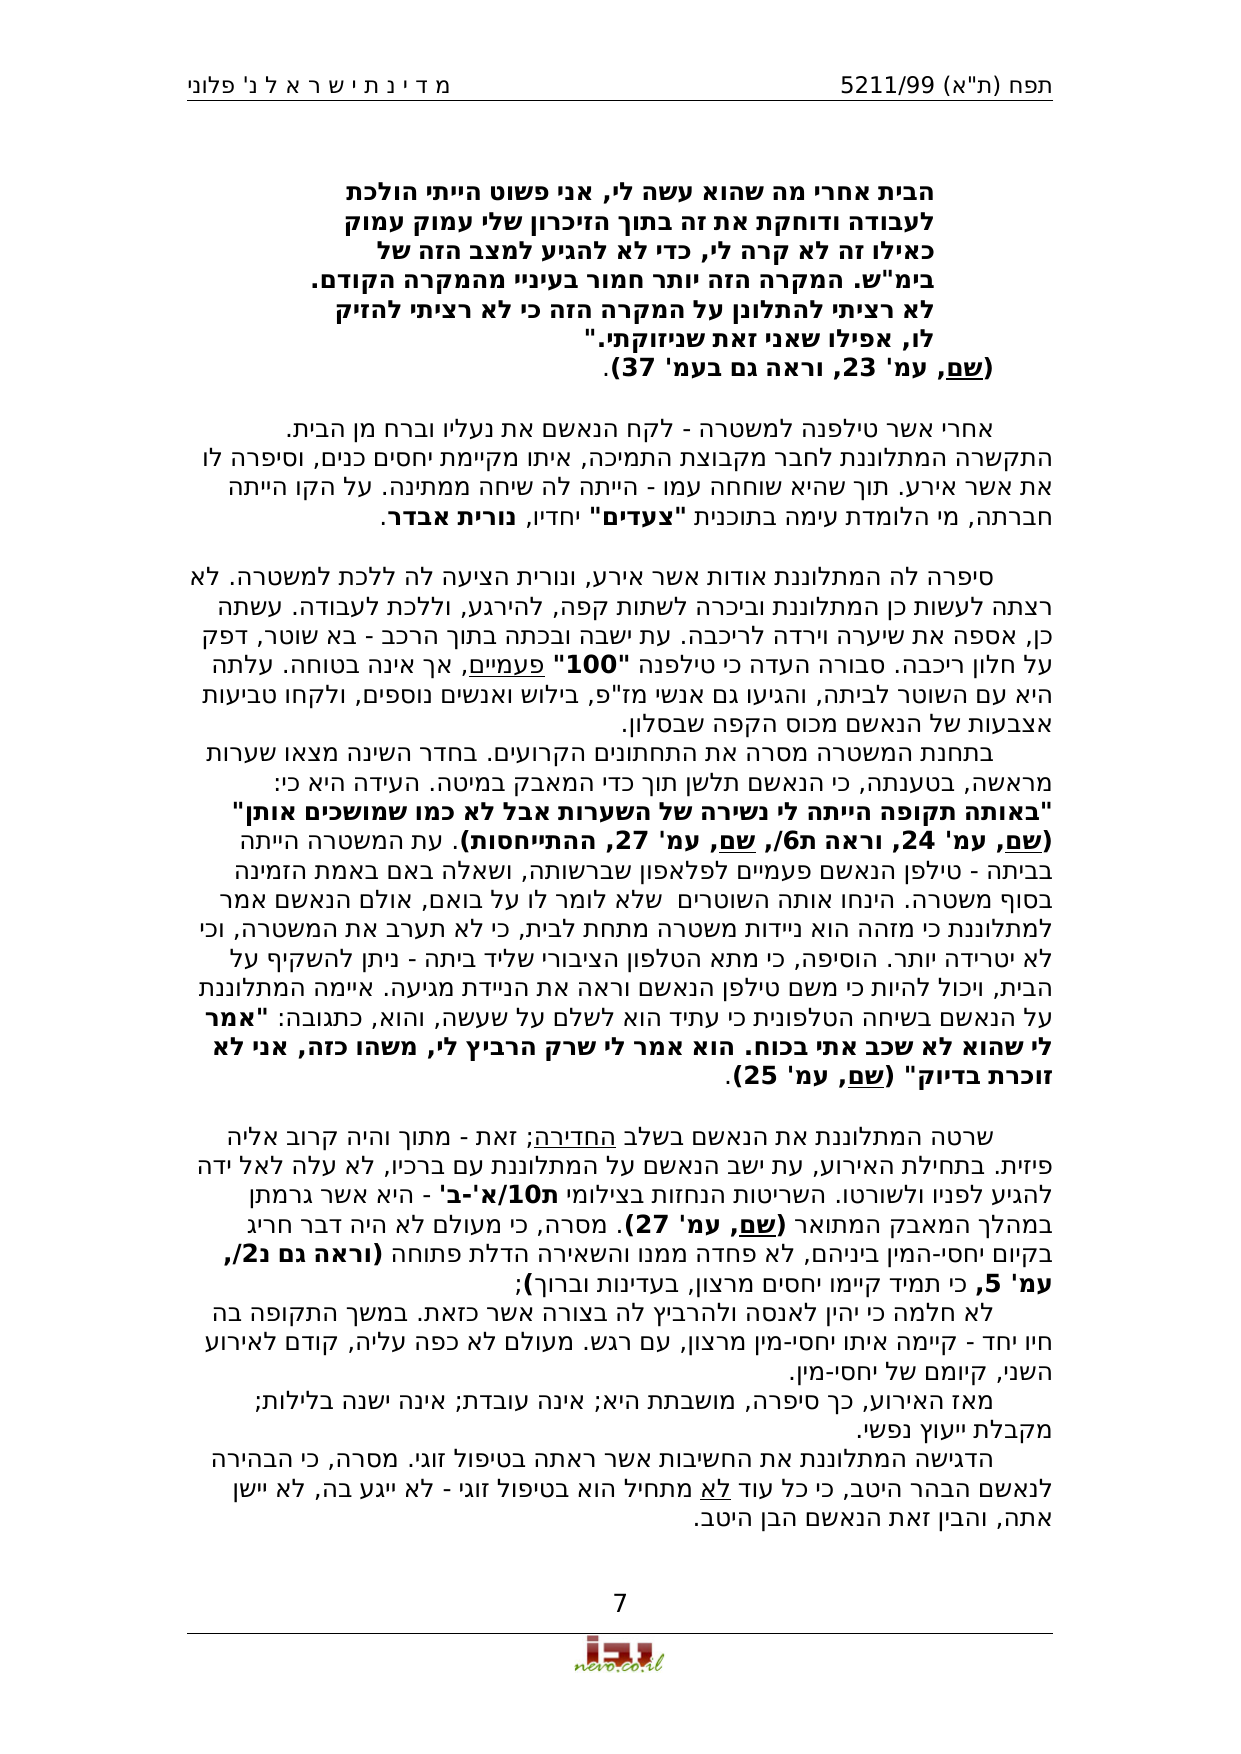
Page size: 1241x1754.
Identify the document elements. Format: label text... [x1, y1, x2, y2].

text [305, 177, 935, 353]
text אחרי אשר טילפנה למשטרה - לקח הנאשם את נעליו וברח מן הבית. התקשרה המתלוננת לחבר מקבוצת התמיכה, איתו מקיימת יחסים כנים, וסיפרה לו את אשר אירע. תוך שהיא שוחחה עמו - הייתה לה שיחה ממתינה. על הקו הייתה חברתה, מי הלומדת עימה בתוכנית "צעדים" יחדיו, נורית אבדר. [187, 414, 1053, 531]
text (שם, עמ' 23, וראה גם בעמ' 37). [187, 353, 1053, 383]
text הדגישה המתלוננת את החשיבות אשר ראתה בטיפול זוגי. מסרה, כי הבהירה לנאשם הבהר היטב, כי כל עוד לא מתחיל הוא בטיפול זוגי - לא ייגע בה, לא יישן אתה, והבין זאת הנאשם הבן היטב. [187, 1444, 1053, 1532]
text סיפרה לה המתלוננת אודות אשר אירע, ונורית הציעה לה ללכת למשטרה. לא רצתה לעשות כן המתלוננת וביכרה לשתות קפה, להירגע, וללכת לעבודה. עשתה כן, אספה את שיערה וירדה לריכבה. עת ישבה ובכתה בתוך הרכב - בא שוטר, דפק על חלון ריכבה. סבורה העדה כי טילפנה "100" פעמיים, אך אינה בטוחה. עלתה היא עם השוטר לביתה, והגיעו גם אנשי מז"פ, בילוש ואנשים נוספים, ולקחו טביעות אצבעות של הנאשם מכוס הקפה שבסלון. [187, 562, 1053, 738]
text בתחנת המשטרה מסרה את התחתונים הקרועים. בחדר השינה מצאו שערות מראשה, בטענתה, כי הנאשם תלשן תוך כדי המאבק במיטה. העידה היא כי: "באותה תקופה הייתה לי נשירה של השערות אבל לא כמו שמושכים אותן" (שם, עמ' 24, וראה ת6/, שם, עמ' 27, ההתייחסות). עת המשטרה הייתה בביתה - טילפן הנאשם פעמיים לפלאפון שברשותה, ושאלה באם באמת הזמינה בסוף משטרה. הינחו אותה השוטרים שלא לומר לו על בואם, אולם הנאשם אמר למתלוננת כי מזהה הוא ניידות משטרה מתחת לבית, כי לא תערב את המשטרה, וכי לא יטרידה יותר. הוסיפה, כי מתא הטלפון הציבורי שליד ביתה - ניתן להשקיף על הבית, ויכול להיות כי משם טילפן הנאשם וראה את הניידת מגיעה. איימה המתלוננת על הנאשם בשיחה הטלפונית כי עתיד הוא לשלם על שעשה, והוא, כתגובה: "אמר לי שהוא לא שכב אתי בכוח. הוא אמר לי שרק הרביץ לי, משהו כזה, אני לא זוכרת בדיוק" (שם, עמ' 25). [187, 738, 1053, 1091]
picture [574, 1635, 666, 1673]
text מאז האירוע, כך סיפרה, מושבתת היא; אינה עובדת; אינה ישנה בלילות; מקבלת ייעוץ נפשי. [187, 1386, 1053, 1444]
text שרטה המתלוננת את הנאשם בשלב החדירה; זאת - מתוך והיה קרוב אליה פיזית. בתחילת האירוע, עת ישב הנאשם על המתלוננת עם ברכיו, לא עלה לאל ידה להגיע לפניו ולשורטו. השריטות הנחזות בצילומי ת10/א'-ב' - היא אשר גרמתן במהלך המאבק המתואר (שם, עמ' 27). מסרה, כי מעולם לא היה דבר חריג בקיום יחסי-המין ביניהם, לא פחדה ממנו והשאירה הדלת פתוחה (וראה גם נ2/, עמ' 5, כי תמיד קיימו יחסים מרצון, בעדינות וברוך); [187, 1122, 1053, 1298]
text לא חלמה כי יהין לאנסה ולהרביץ לה בצורה אשר כזאת. במשך התקופה בה חיו יחד - קיימה איתו יחסי-מין מרצון, עם רגש. מעולם לא כפה עליה, קודם לאירוע השני, קיומם של יחסי-מין. [187, 1298, 1053, 1386]
